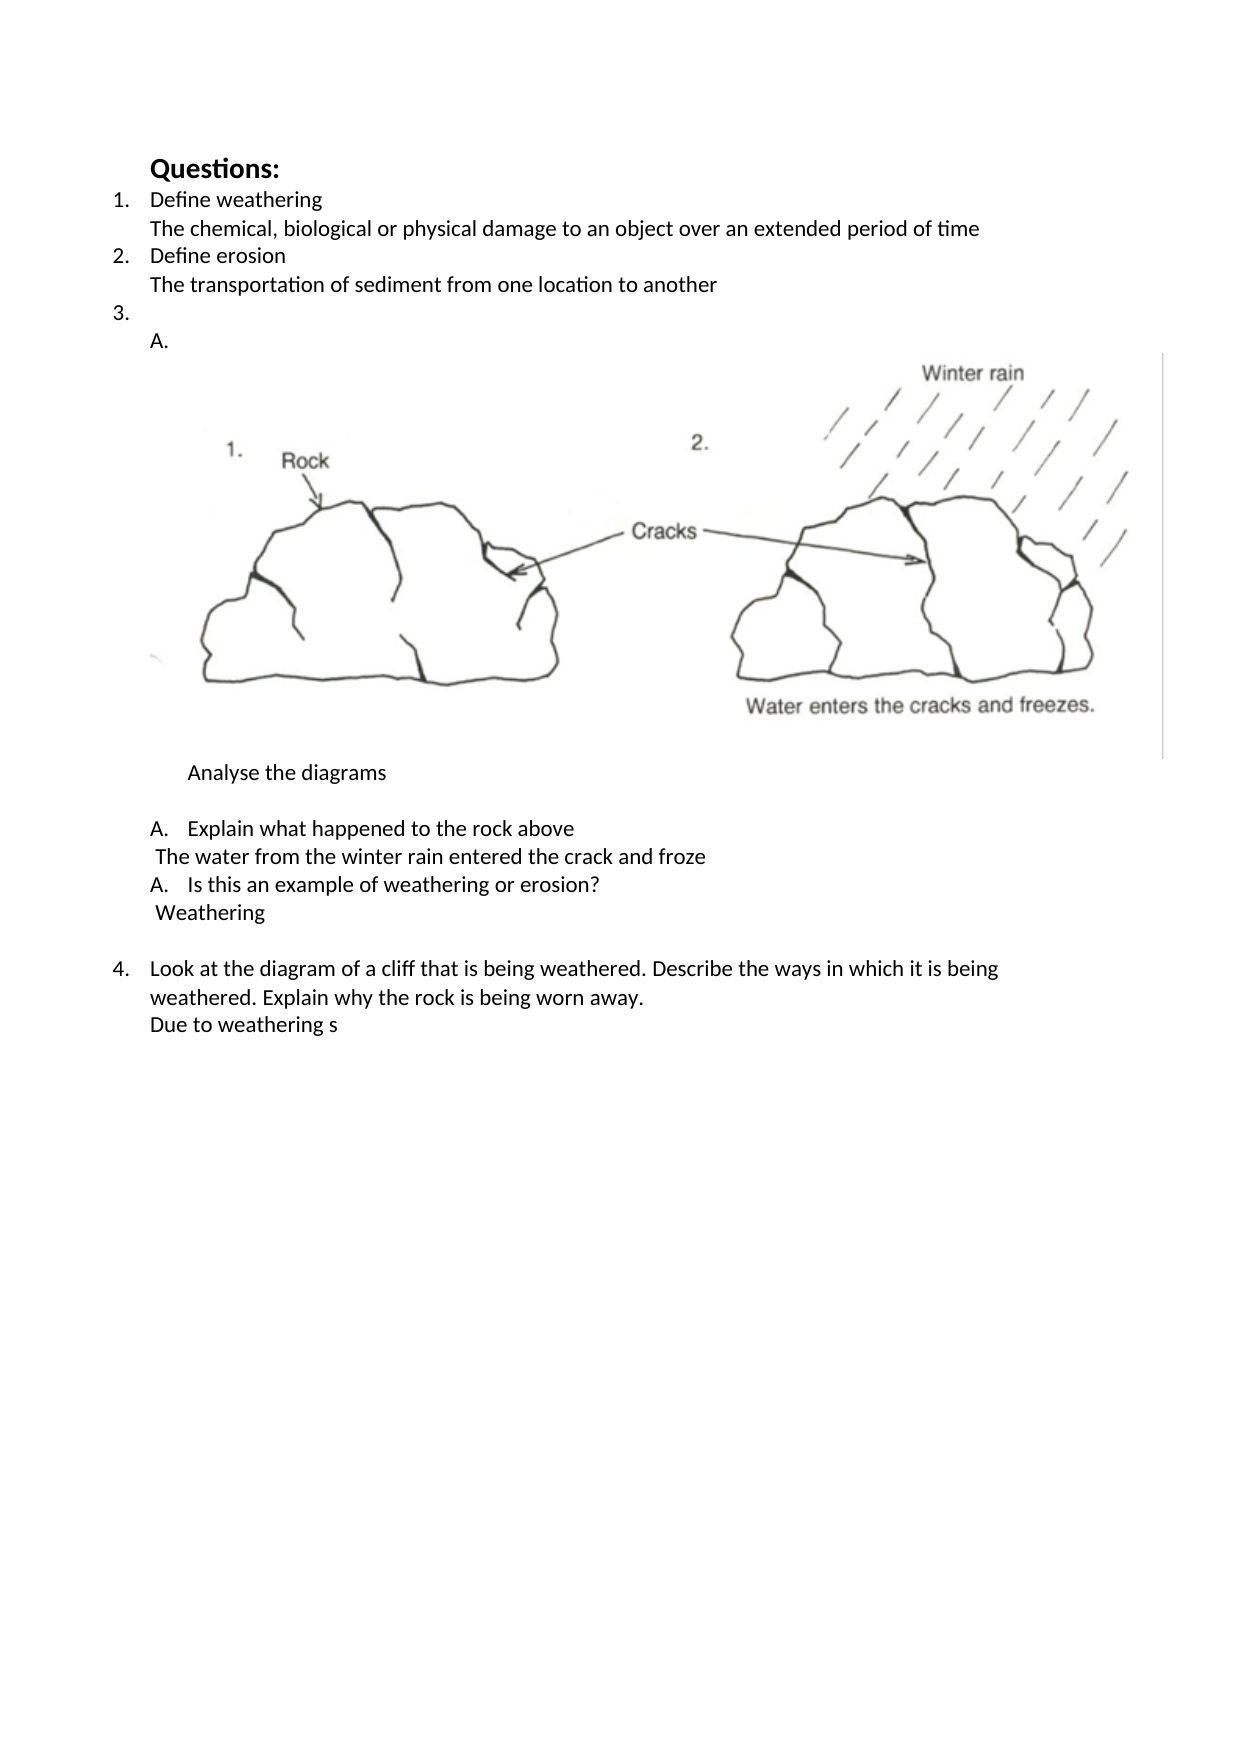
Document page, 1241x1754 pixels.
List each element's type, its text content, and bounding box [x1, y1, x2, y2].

list Define erosion [112, 242, 1090, 270]
picture [150, 353, 1241, 759]
list Is this an example of weathering or erosion? [150, 871, 1090, 898]
text The water from the winter rain entered the crack and froze [150, 842, 1090, 871]
text Questions: [150, 150, 1090, 186]
text The transportation of sediment from one location to another [150, 270, 1090, 298]
list Define weathering [112, 186, 1090, 214]
list Explain what happened to the rock above [150, 814, 1090, 842]
list Look at the diagram of a cliff that is being weathered. Describe the ways in which it is being weathered. Explain why the rock is being worn away. [112, 954, 1090, 1011]
text Weathering [150, 898, 1090, 927]
text The chemical, biological or physical damage to an object over an extended period of time [150, 214, 1090, 242]
text Analyse the diagrams [187, 759, 1090, 786]
text Due to weathering s [150, 1011, 1090, 1039]
